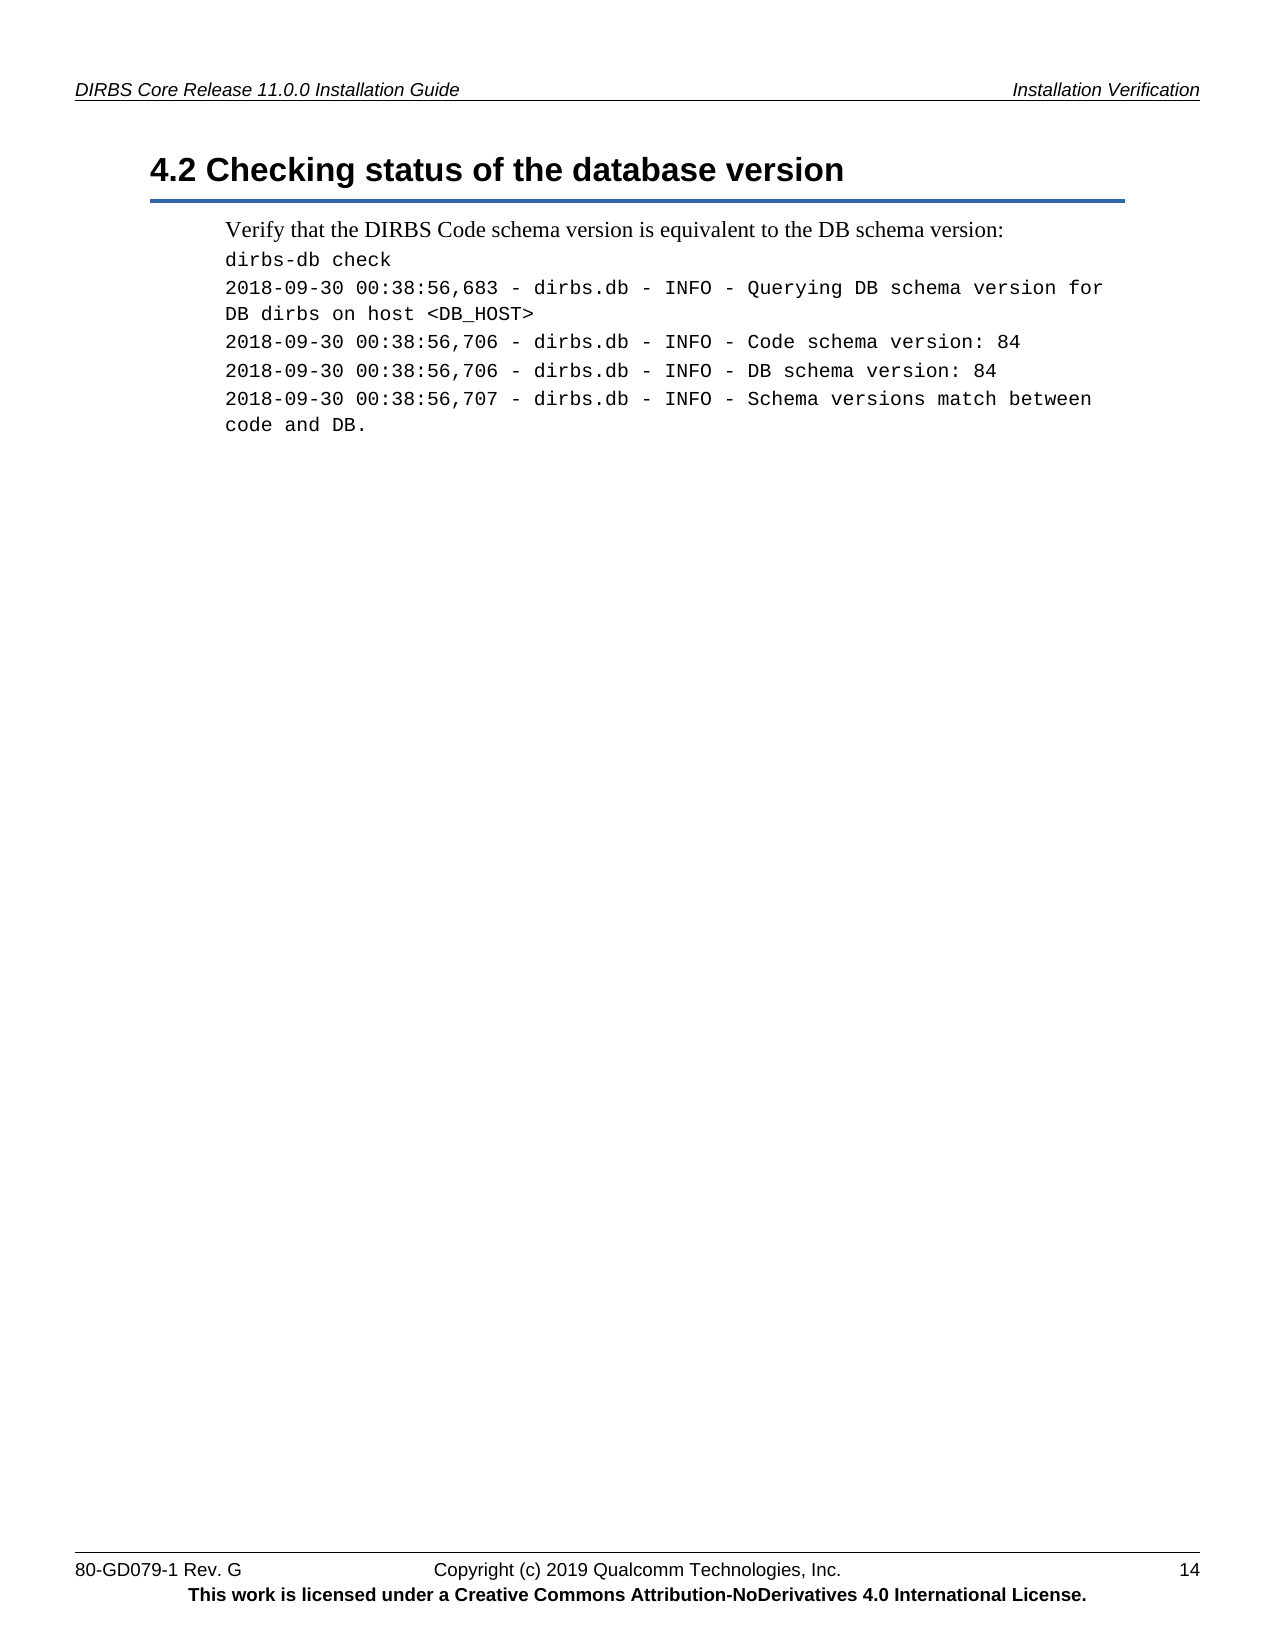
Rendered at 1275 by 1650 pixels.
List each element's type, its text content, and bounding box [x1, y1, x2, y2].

text Verify that the DIRBS Code schema version is equivalent to the DB schema version: [225, 216, 1125, 242]
text 2018-09-30 00:38:56,683 - dirbs.db - INFO - Querying DB schema version for DB dirbs on host <DB_HOST> [225, 275, 1125, 327]
text 2018-09-30 00:38:56,706 - dirbs.db - INFO - DB schema version: 84 [225, 357, 1125, 383]
text 2018-09-30 00:38:56,707 - dirbs.db - INFO - Schema versions match between code and DB. [225, 385, 1125, 437]
text 2018-09-30 00:38:56,706 - dirbs.db - INFO - Code schema version: 84 [225, 329, 1125, 355]
subtitle Checking status of the database version [150, 150, 1125, 199]
text dirbs-db check [225, 247, 1125, 273]
